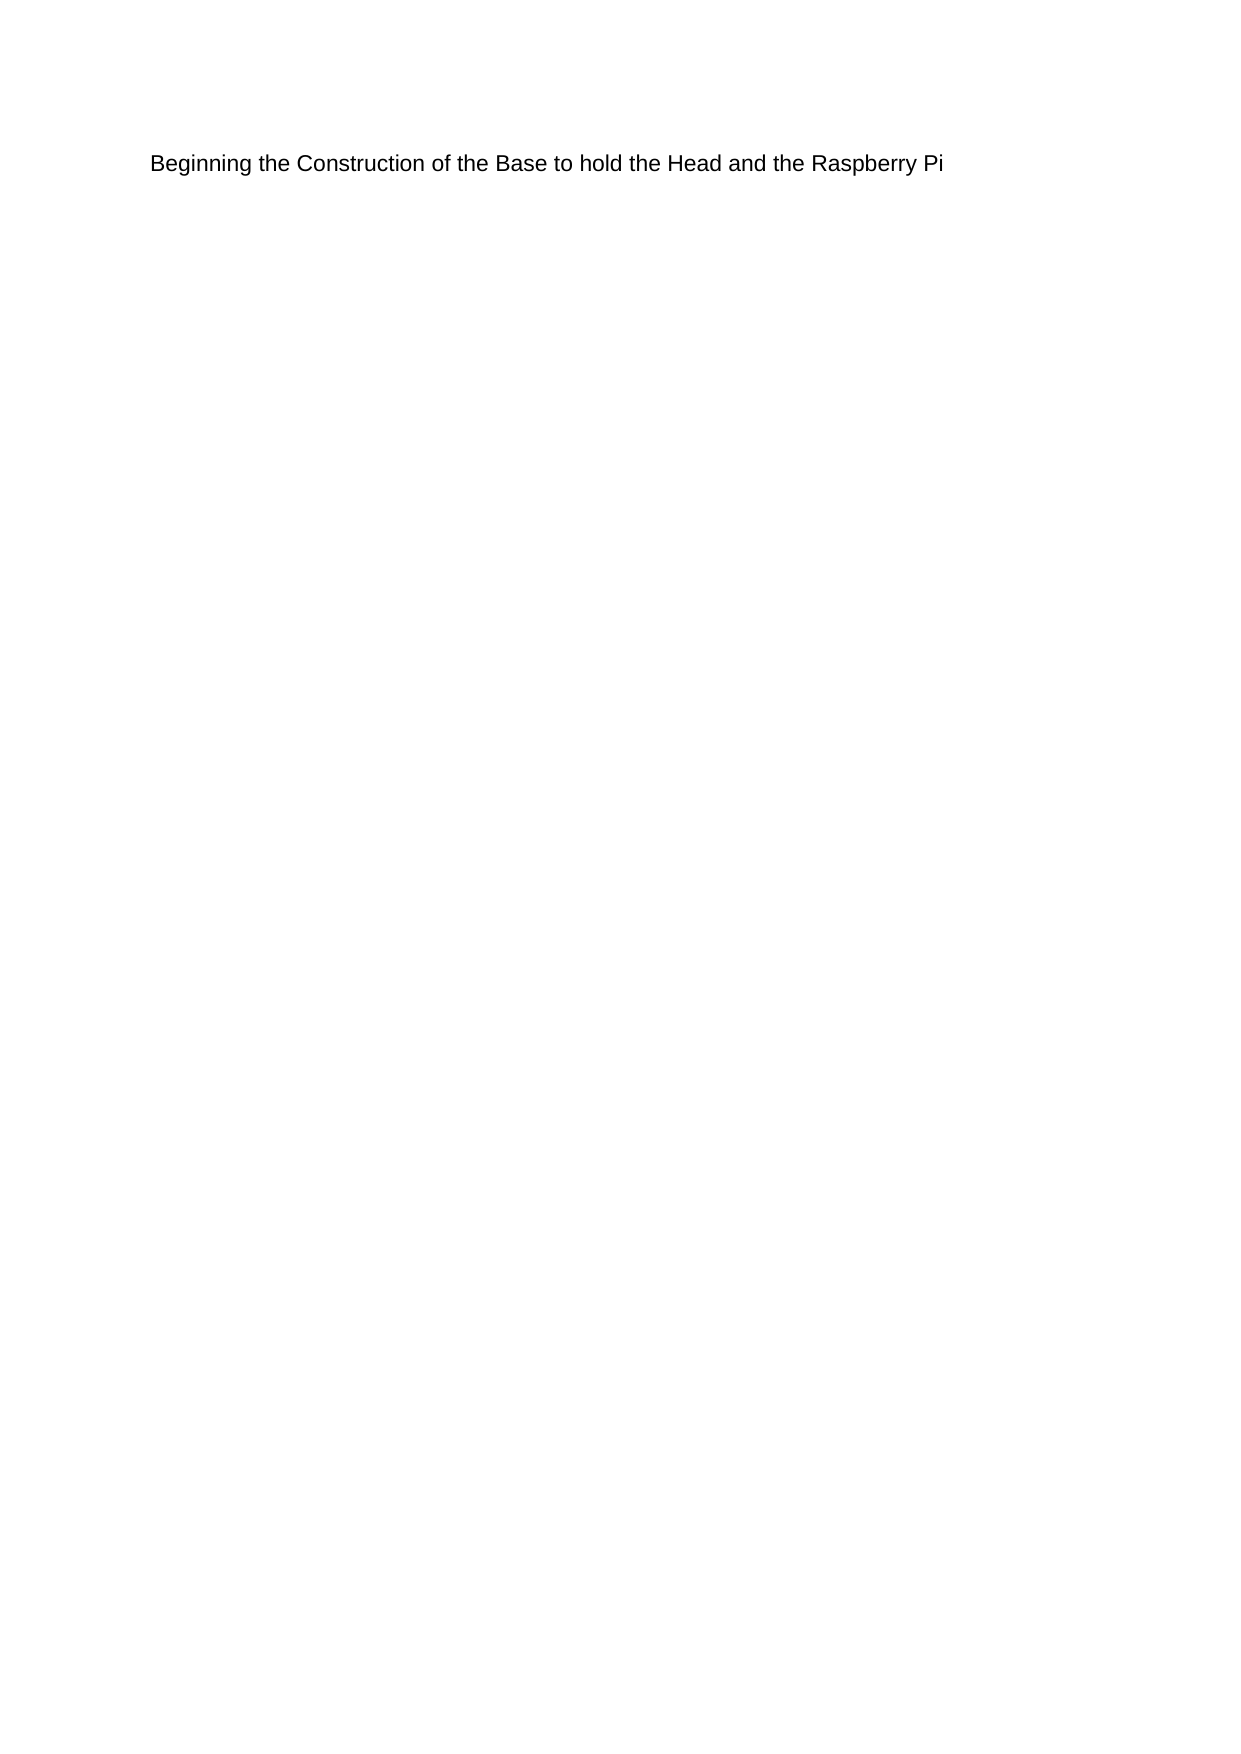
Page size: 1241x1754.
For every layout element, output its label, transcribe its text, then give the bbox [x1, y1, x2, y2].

text Beginning the Construction of the Base to hold the Head and the Raspberry Pi [150, 150, 1090, 176]
